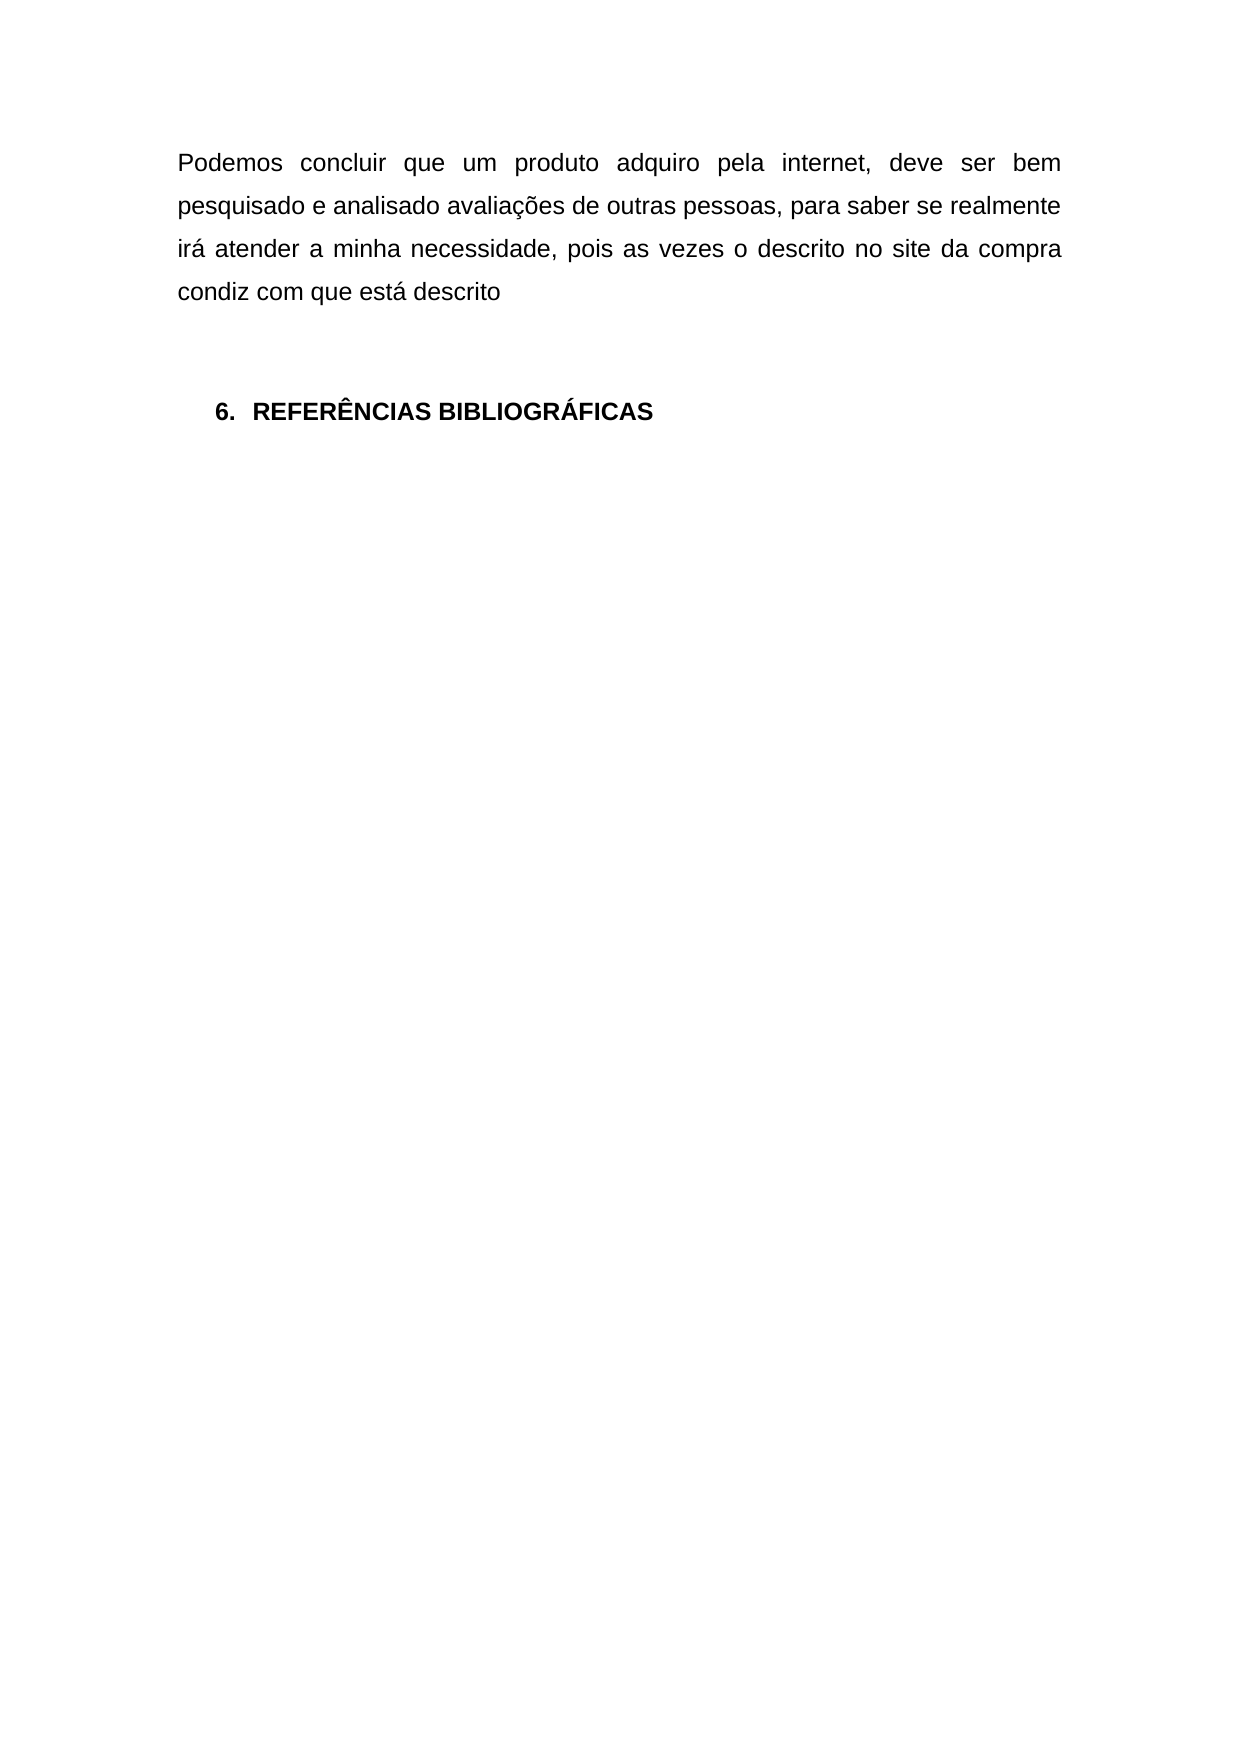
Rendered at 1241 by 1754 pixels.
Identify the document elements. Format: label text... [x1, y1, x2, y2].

text Podemos concluir que um produto adquiro pela internet, deve ser bem pesquisado e analisado avaliações de outras pessoas, para saber se realmente irá atender a minha necessidade, pois as vezes o descrito no site da compra condiz com que está descrito [177, 148, 1063, 306]
subtitle REFERÊNCIAS BIBLIOGRÁFICAS [215, 397, 1063, 425]
